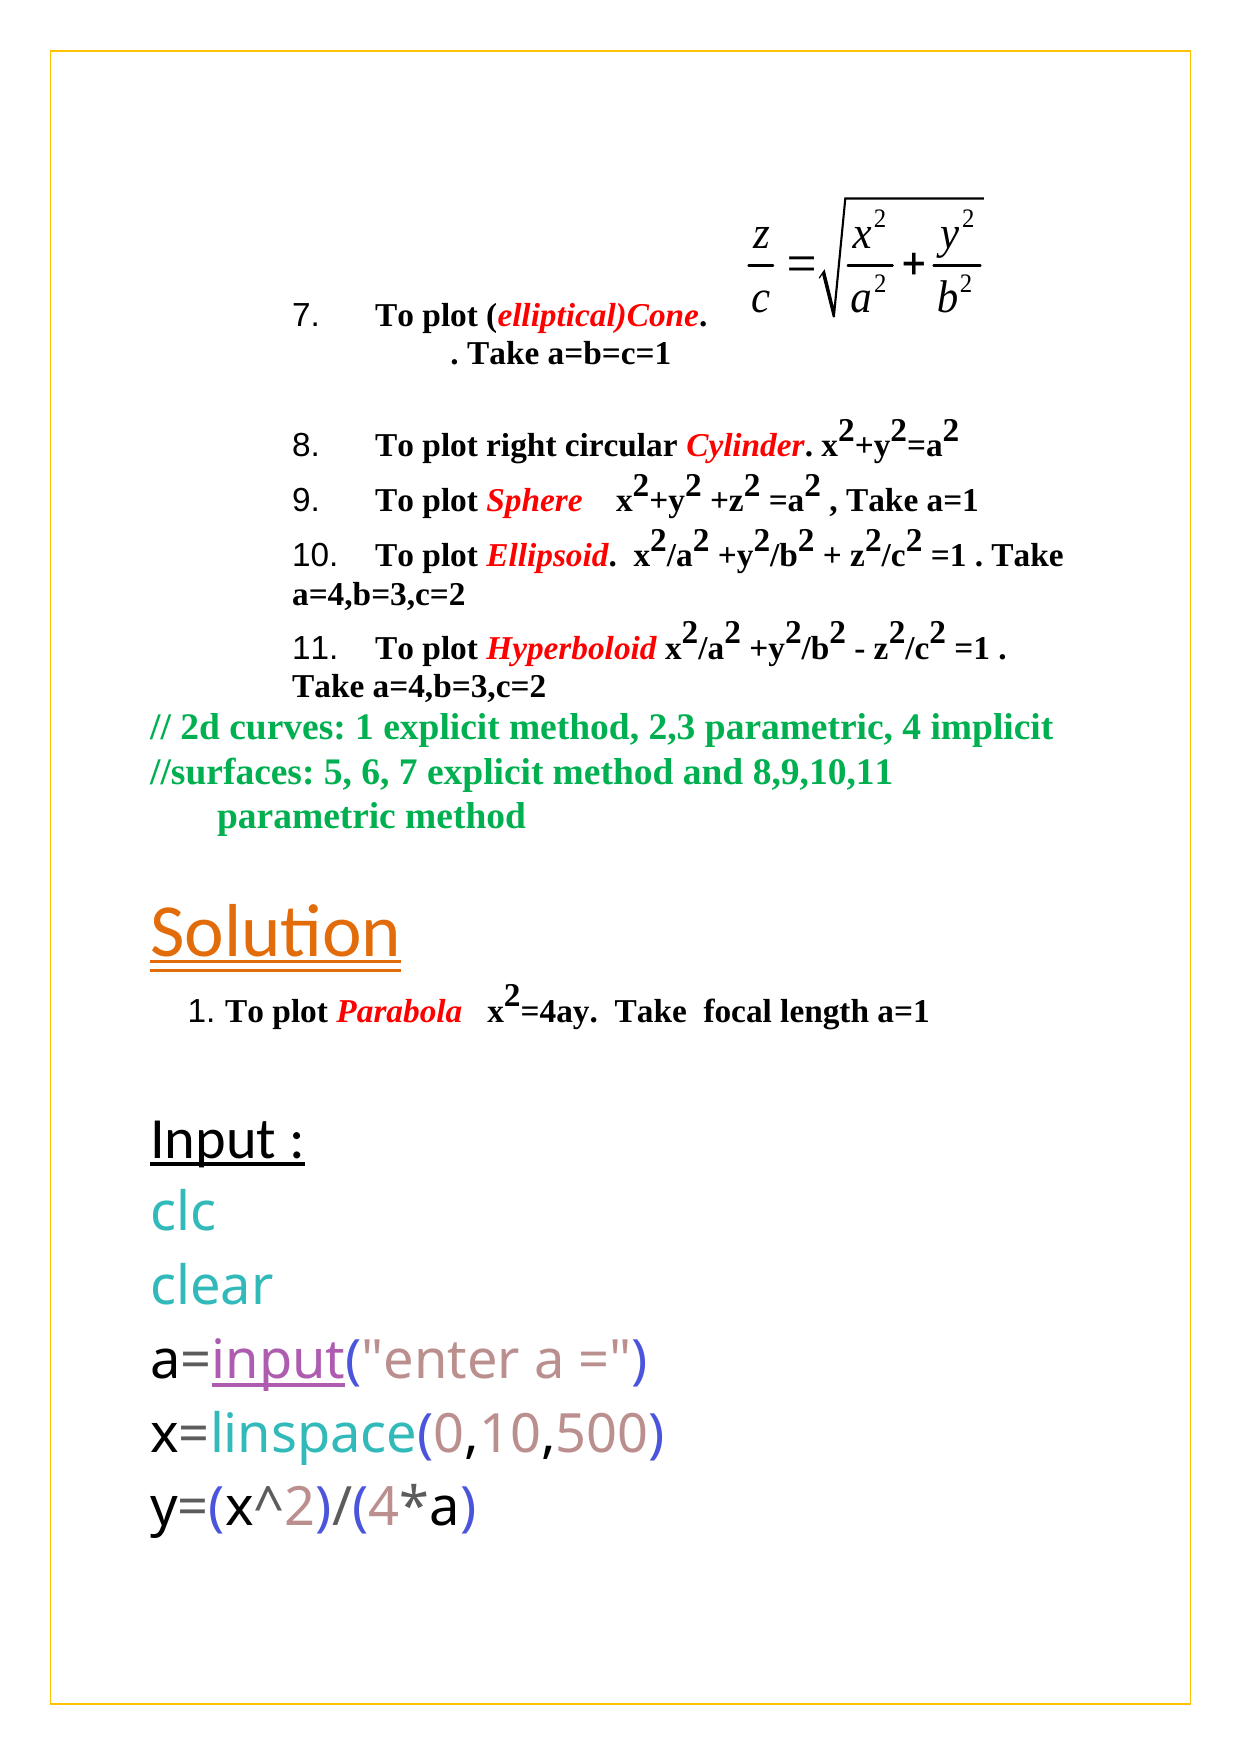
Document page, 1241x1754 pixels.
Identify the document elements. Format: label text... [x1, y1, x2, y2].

text a=input("enter a =") [150, 1320, 1081, 1394]
text y=(x^2)/(4*a) [150, 1468, 1081, 1542]
text // 2d curves: 1 explicit method, 2,3 parametric, 4 implicit​ [150, 705, 1081, 749]
text //surfaces: 5, 6, 7 explicit method and 8,9,10,11 parametric method​ [150, 749, 1081, 838]
list To plot right circular Cylinder. x2+y2=a2 ​ [292, 410, 1081, 465]
list To plot Ellipsoid. x2/a2 +y2/b2 + z2/c2 =1 . Take a=4,b=3,c=2​ [292, 520, 1081, 612]
text Input : [150, 1102, 1081, 1173]
text clear [150, 1247, 1081, 1320]
text Solution [150, 884, 1081, 975]
text clc [150, 1173, 1081, 1247]
text x=linspace(0,10,500) [150, 1394, 1081, 1468]
list To plot (elliptical)Cone. . Take a=b=c=1​ [292, 188, 1081, 371]
list To plot Hyperboloid x2/a2 +y2/b2 - z2/c2 =1 . Take a=4,b=3,c=2​ [292, 612, 1081, 705]
list To plot Parabola x2=4ay. Take focal length a=1 ​ [187, 975, 1081, 1030]
list To plot Sphere x2+y2 +z2 =a2 , Take a=1​ [292, 465, 1081, 520]
